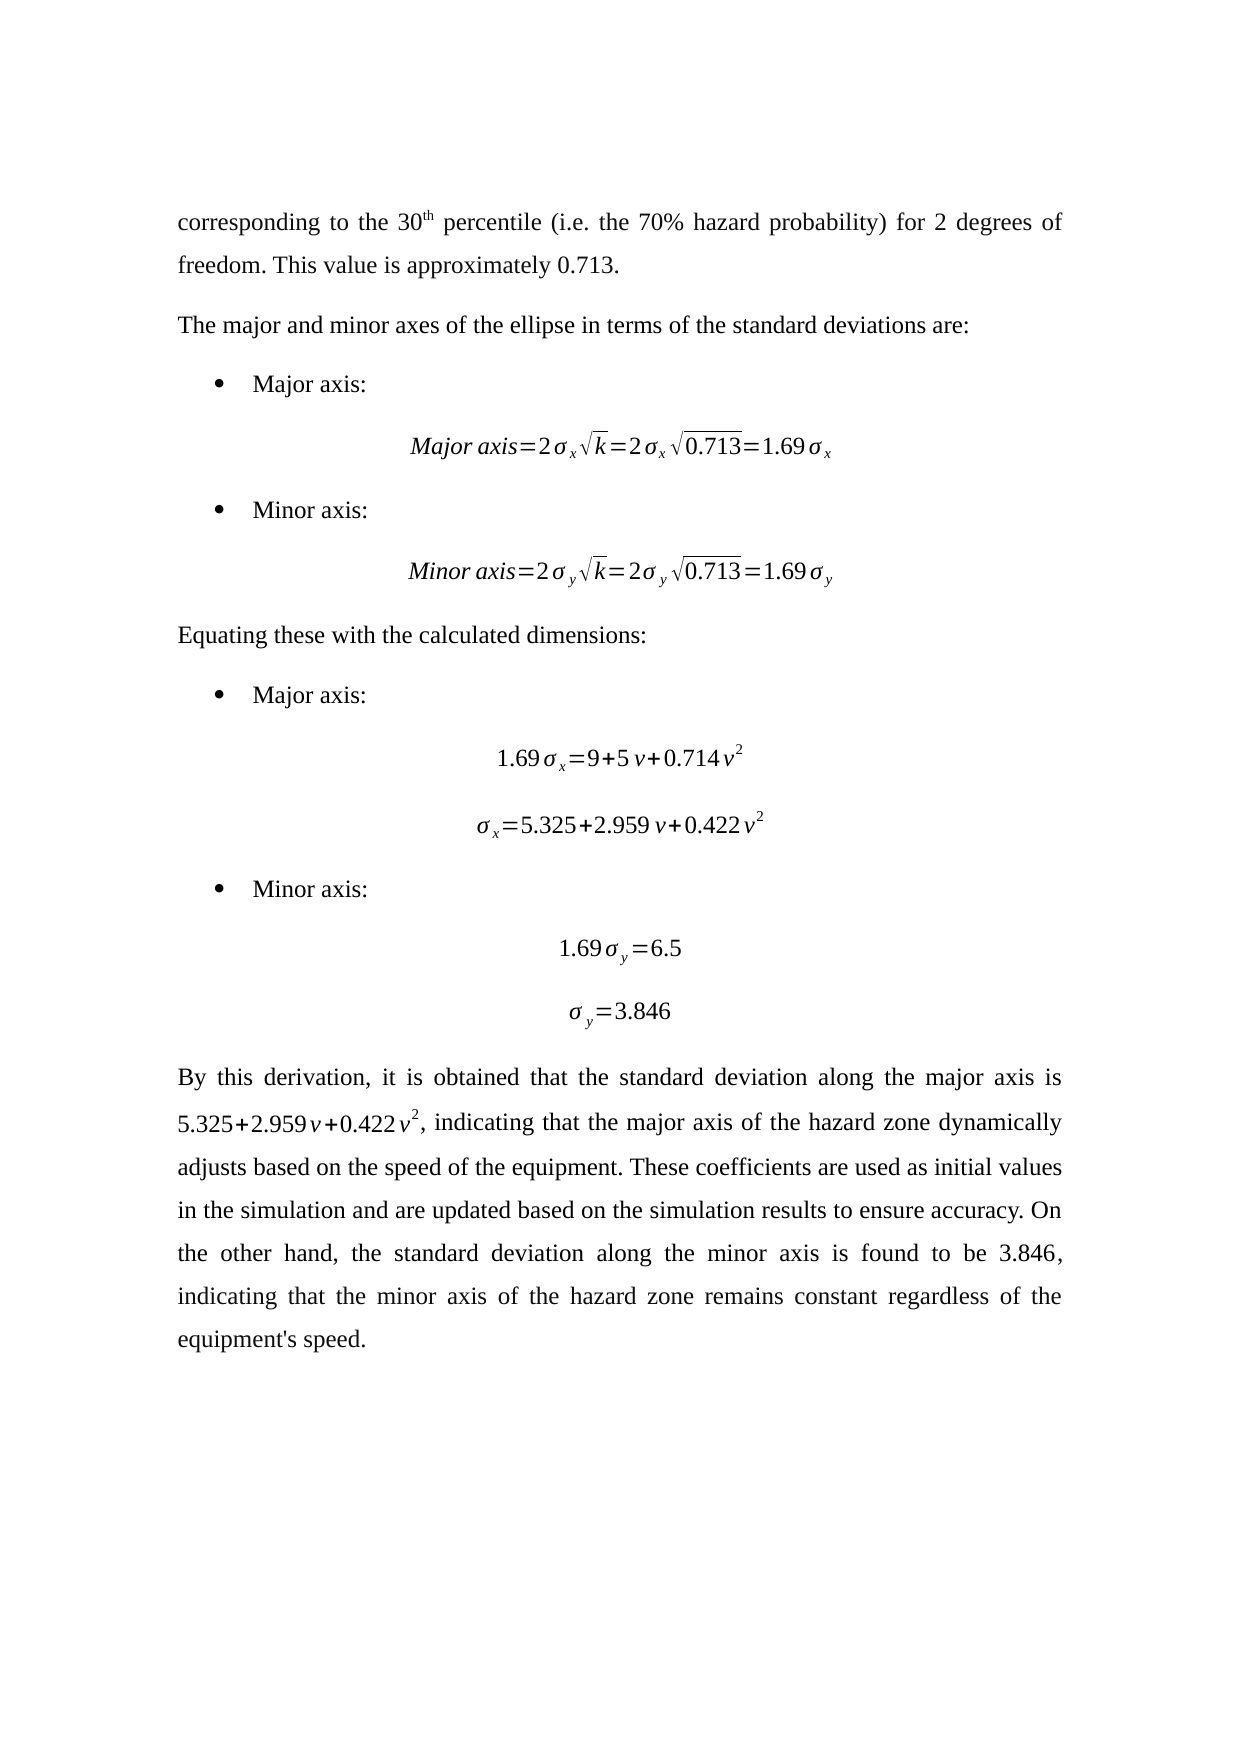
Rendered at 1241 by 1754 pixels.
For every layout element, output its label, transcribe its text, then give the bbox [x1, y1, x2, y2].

list Major axis: [215, 680, 1063, 709]
list Major axis: [215, 369, 1063, 398]
list Minor axis: [215, 495, 1063, 524]
text Equating these with the calculated dimensions: [177, 621, 1063, 649]
list Minor axis: [215, 874, 1063, 903]
text By this derivation, it is obtained that the standard deviation along the major axis is , indicating that the major axis of the hazard zone dynamically adjusts based on the speed of the equipment. These coefficients are used as initial values in the simulation and are updated based on the simulation results to ensure accuracy. On the other hand, the standard deviation along the minor axis is found to be 3.846, indicating that the minor axis of the hazard zone remains constant regardless of the equipment's speed. [177, 1310, 1063, 1353]
text The major and minor axes of the ellipse in terms of the standard deviations are: [177, 310, 1063, 338]
text By this derivation, it is obtained that the standard deviation along the major axis is , indicating that the major axis of the hazard zone dynamically adjusts based on the speed of the equipment. These coefficients are used as initial values in the simulation and are updated based on the simulation results to ensure accuracy. On the other hand, the standard deviation along the minor axis is found to be 3.846, indicating that the minor axis of the hazard zone remains constant regardless of the equipment's speed. [177, 1062, 1063, 1281]
